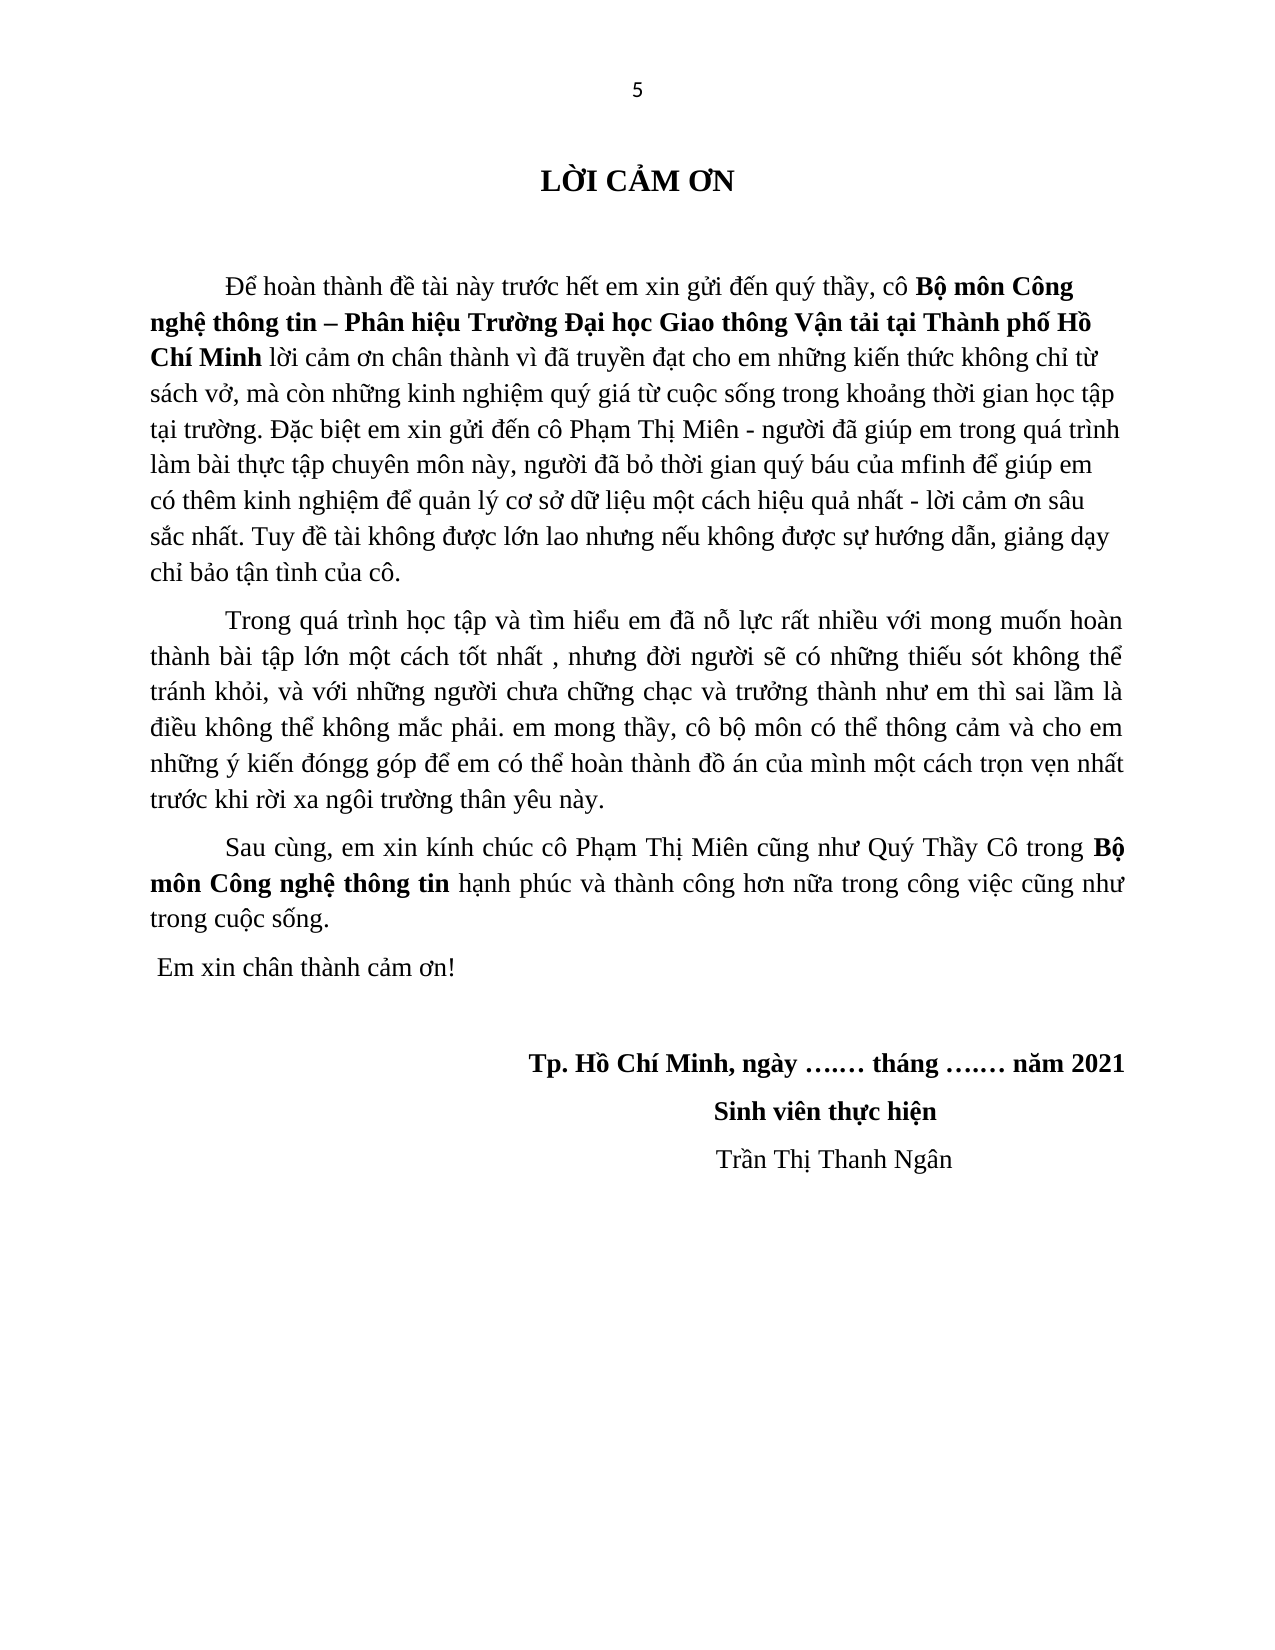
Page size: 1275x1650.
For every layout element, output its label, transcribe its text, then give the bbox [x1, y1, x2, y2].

text LỜI CẢM ƠN [150, 162, 1125, 198]
text Trần Thị Thanh Ngân [150, 1143, 1125, 1175]
text Sinh viên thực hiện [450, 1095, 1125, 1126]
text Sau cùng, em xin kính chúc cô Phạm Thị Miên cũng như Quý Thầy Cô trong Bộ môn Công nghệ thông tin hạnh phúc và thành công hơn nữa trong công việc cũng như trong cuộc sống. [150, 831, 1125, 933]
text Tp. Hồ Chí Minh, ngày ….… tháng ….… năm 2021 [150, 1047, 1125, 1078]
text Để hoàn thành đề tài này trước hết em xin gửi đến quý thầy, cô Bộ môn Công nghệ thông tin – Phân hiệu Trường Đại học Giao thông Vận tải tại Thành phố Hồ Chí Minh lời cảm ơn chân thành vì đã truyền đạt cho em những kiến thức không chỉ từ sách vở, mà còn những kinh nghiệm quý giá từ cuộc sống trong khoảng thời gian học tập tại trường. Đặc biệt em xin gửi đến cô Phạm Thị Miên - người đã giúp em trong quá trình làm bài thực tập chuyên môn này, người đã bỏ thời gian quý báu của mfinh để giúp em có thêm kinh nghiệm để quản lý cơ sở dữ liệu một cách hiệu quả nhất - lời cảm ơn sâu sắc nhất. Tuy đề tài không được lớn lao nhưng nếu không được sự hướng dẫn, giảng dạy chỉ bảo tận tình của cô. [150, 270, 1125, 587]
text Em xin chân thành cảm ơn! [150, 951, 1125, 982]
text Trong quá trình học tập và tìm hiểu em đã nỗ lực rất nhiều với mong muốn hoàn thành bài tập lớn một cách tốt nhất , nhưng đời người sẽ có những thiếu sót không thể tránh khỏi, và với những người chưa chững chạc và trưởng thành như em thì sai lầm là điều không thể không mắc phải. em mong thầy, cô bộ môn có thể thông cảm và cho em những ý kiến đóngg góp để em có thể hoàn thành đồ án của mình một cách trọn vẹn nhất trước khi rời xa ngôi trường thân yêu này. [150, 604, 1125, 814]
